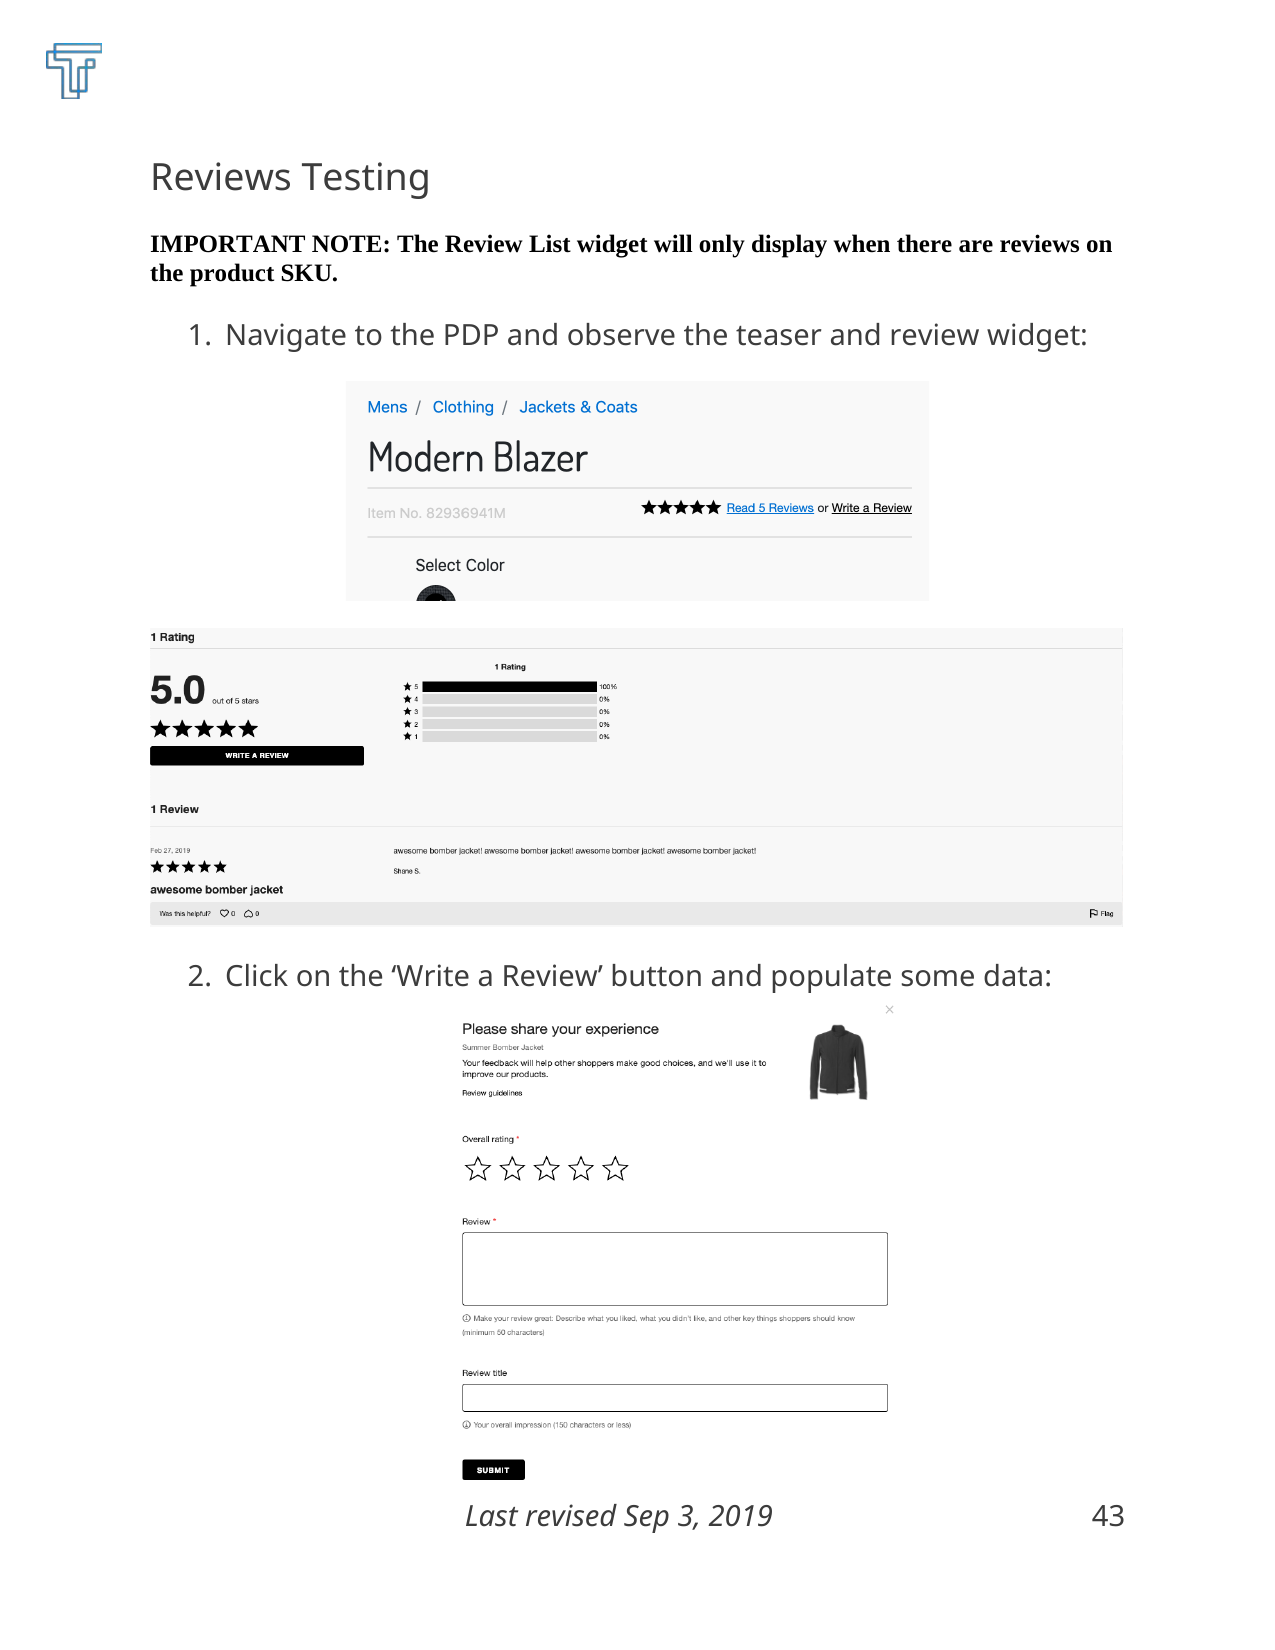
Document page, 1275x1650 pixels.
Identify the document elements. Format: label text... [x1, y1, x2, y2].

list Navigate to the PDP and observe the teaser and review widget: [187, 314, 1125, 354]
picture [46, 43, 102, 99]
picture [345, 381, 930, 601]
subtitle Reviews Testing [150, 150, 1125, 201]
picture [453, 1000, 897, 1494]
list Click on the ‘Write a Review’ button and populate some data: [187, 955, 1125, 994]
text IMPORTANT NOTE: The Review List widget will only display when there are reviews on the product SKU. [150, 229, 1125, 287]
picture [150, 628, 1123, 927]
